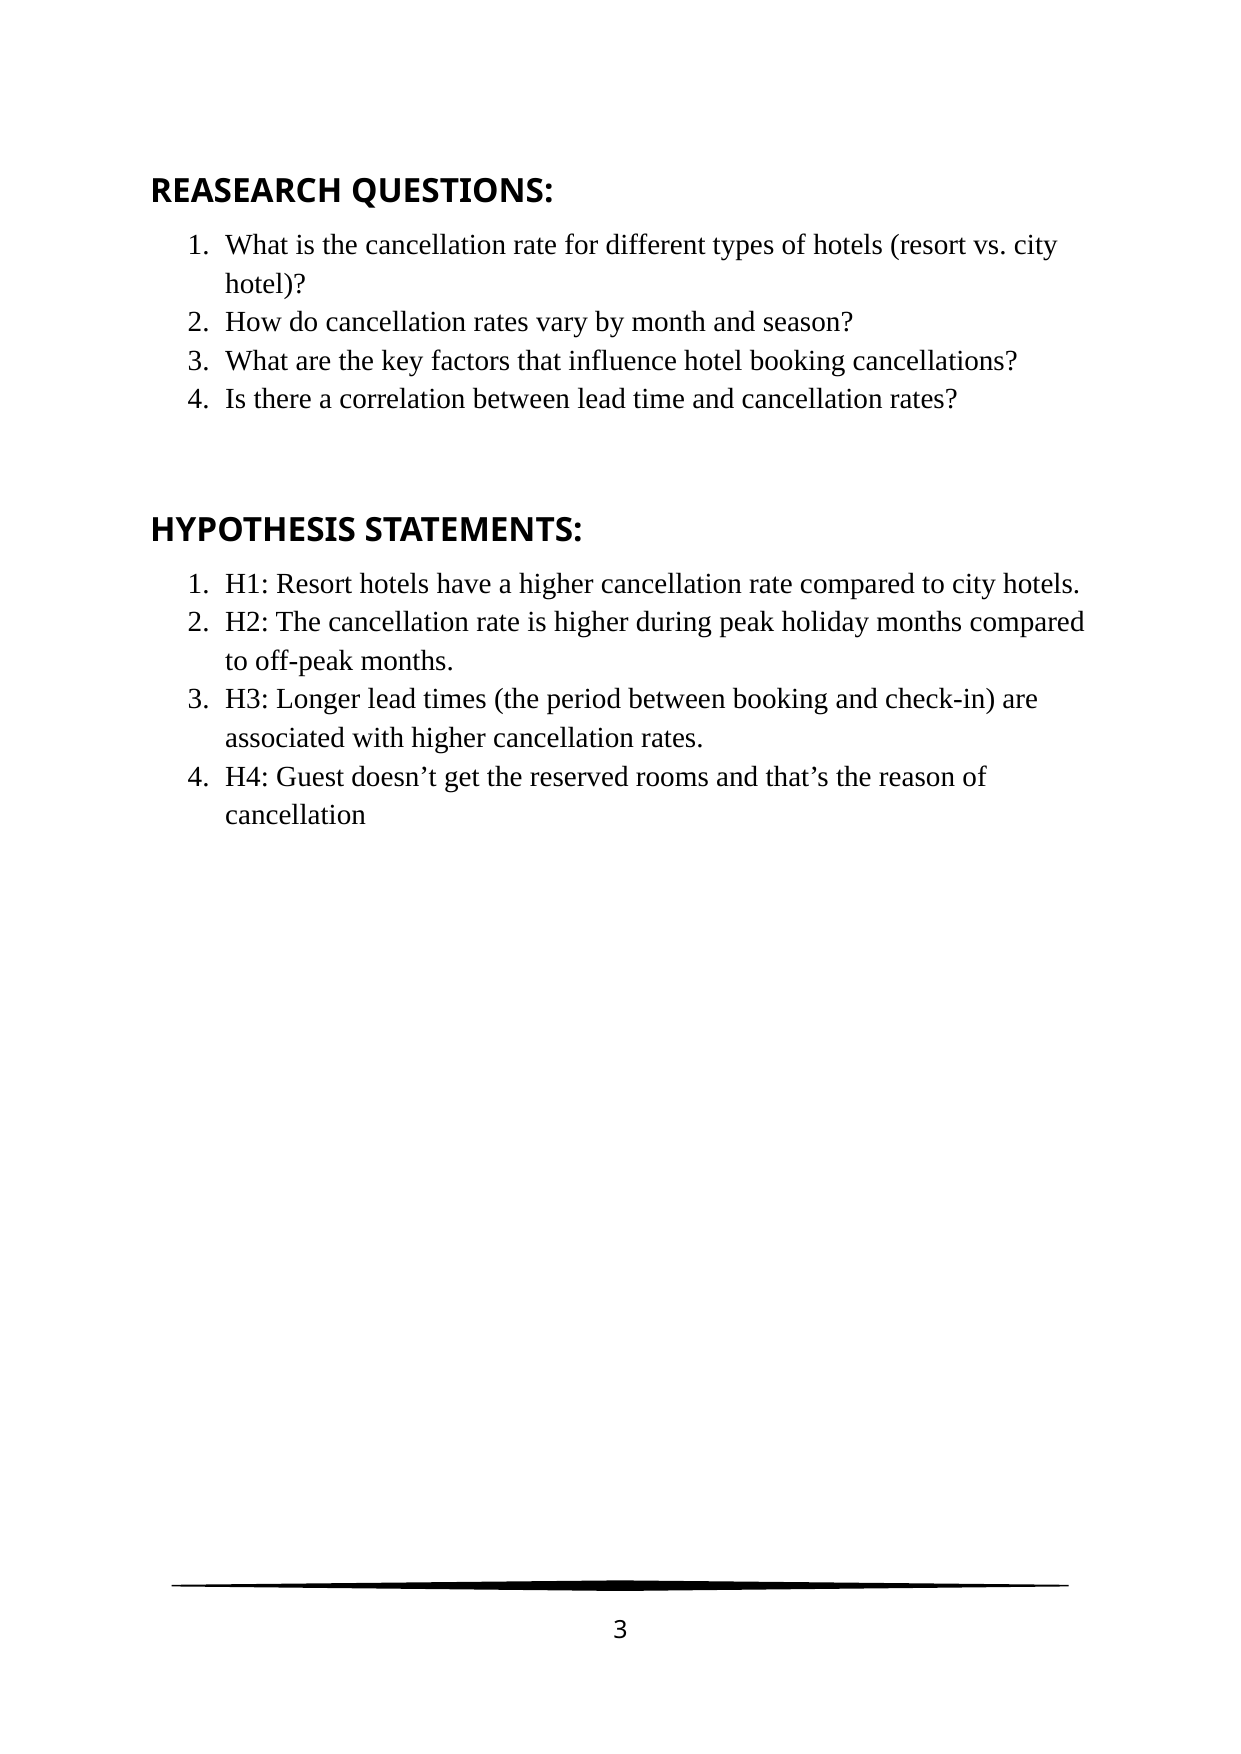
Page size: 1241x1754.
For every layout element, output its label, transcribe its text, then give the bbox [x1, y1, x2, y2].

subtitle REASEARCH QUESTIONS: [150, 167, 1090, 212]
list What are the key factors that influence hotel booking cancellations? [187, 343, 1090, 376]
subtitle HYPOTHESIS STATEMENTS: [150, 505, 1090, 551]
list H3: Longer lead times (the period between booking and check-in) are associated with higher cancellation rates. [187, 682, 1090, 754]
list H2: The cancellation rate is higher during peak holiday months compared to off-peak months. [187, 604, 1090, 677]
list H4: Guest doesn’t get the reserved rooms and that’s the reason of cancellation [187, 759, 1090, 831]
list What is the cancellation rate for different types of hotels (resort vs. city hotel)? [187, 227, 1090, 299]
list H1: Resort hotels have a higher cancellation rate compared to city hotels. [187, 566, 1090, 599]
list Is there a correlation between lead time and cancellation rates? [187, 381, 1090, 415]
list How do cancellation rates vary by month and season? [187, 304, 1090, 338]
